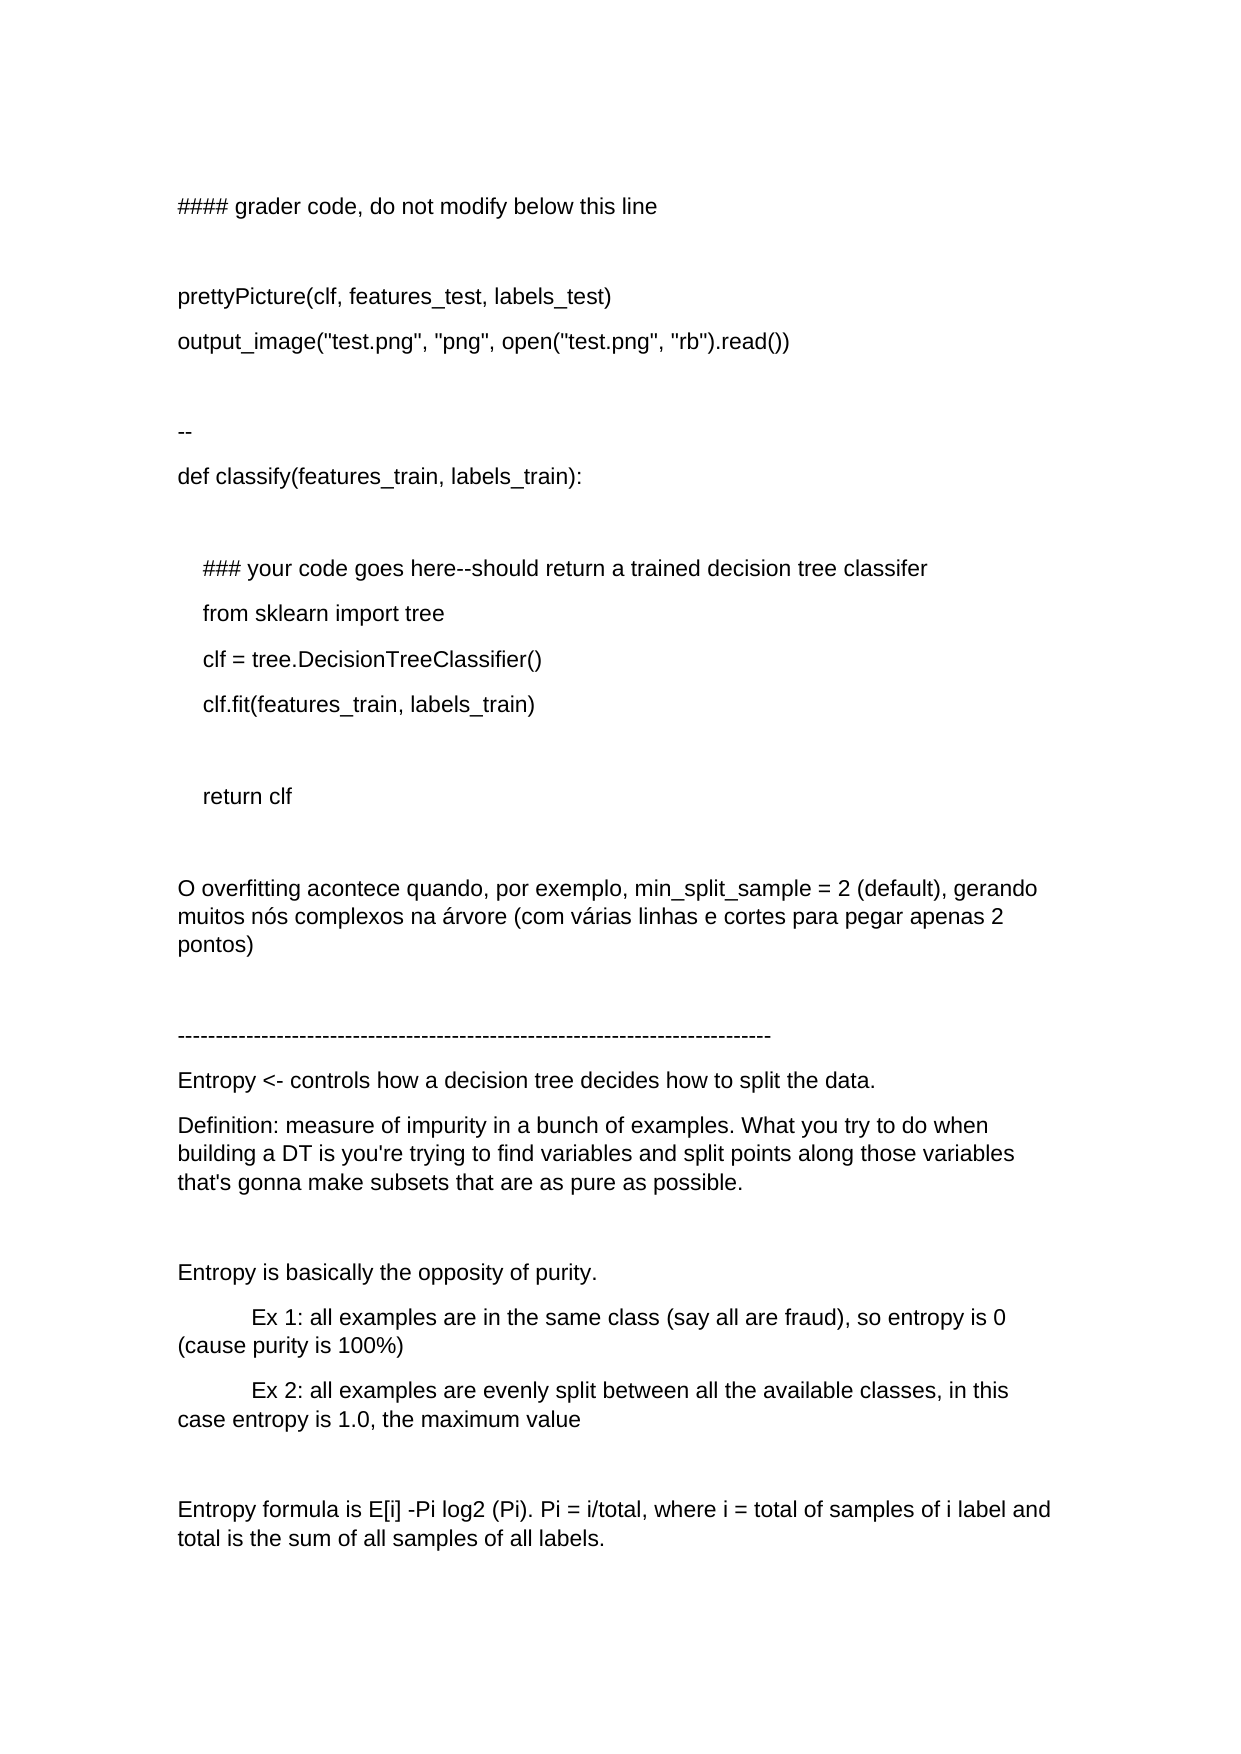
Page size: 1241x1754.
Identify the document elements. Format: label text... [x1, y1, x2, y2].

text O overfitting acontece quando, por exemplo, min_split_sample = 2 (default), gerando muitos nós complexos na árvore (com várias linhas e cortes para pegar apenas 2 pontos) [177, 874, 1063, 958]
text output_image("test.png", "png", open("test.png", "rb").read()) [177, 328, 1063, 354]
text Definition: measure of impurity in a bunch of examples. What you try to do when building a DT is you're trying to find variables and split points along those variables that's gonna make subsets that are as pure as possible. [177, 1112, 1063, 1195]
text clf = tree.DecisionTreeClassifier() [177, 646, 1063, 672]
text ### your code goes here--should return a trained decision tree classifer [177, 555, 1063, 582]
text clf.fit(features_train, labels_train) [177, 691, 1063, 717]
text Ex 2: all examples are evenly split between all the available classes, in this case entropy is 1.0, the maximum value [177, 1377, 1063, 1432]
text ------------------------------------------------------------------------------ [177, 1022, 1063, 1048]
text Entropy <- controls how a decision tree decides how to split the data. [177, 1067, 1063, 1093]
text def classify(features_train, labels_train): [177, 463, 1063, 490]
text Entropy formula is E[i] -Pi log2 (Pi). Pi = i/total, where i = total of samples of i label and total is the sum of all samples of all labels. [177, 1496, 1063, 1551]
text Ex 1: all examples are in the same class (say all are fraud), so entropy is 0 (cause purity is 100%) [177, 1304, 1063, 1359]
text -- [177, 418, 1063, 444]
text #### grader code, do not modify below this line [177, 193, 1063, 219]
text prettyPicture(clf, features_test, labels_test) [177, 283, 1063, 309]
text Entropy is basically the opposity of purity. [177, 1259, 1063, 1285]
text return clf [177, 783, 1063, 809]
text from sklearn import tree [177, 600, 1063, 627]
